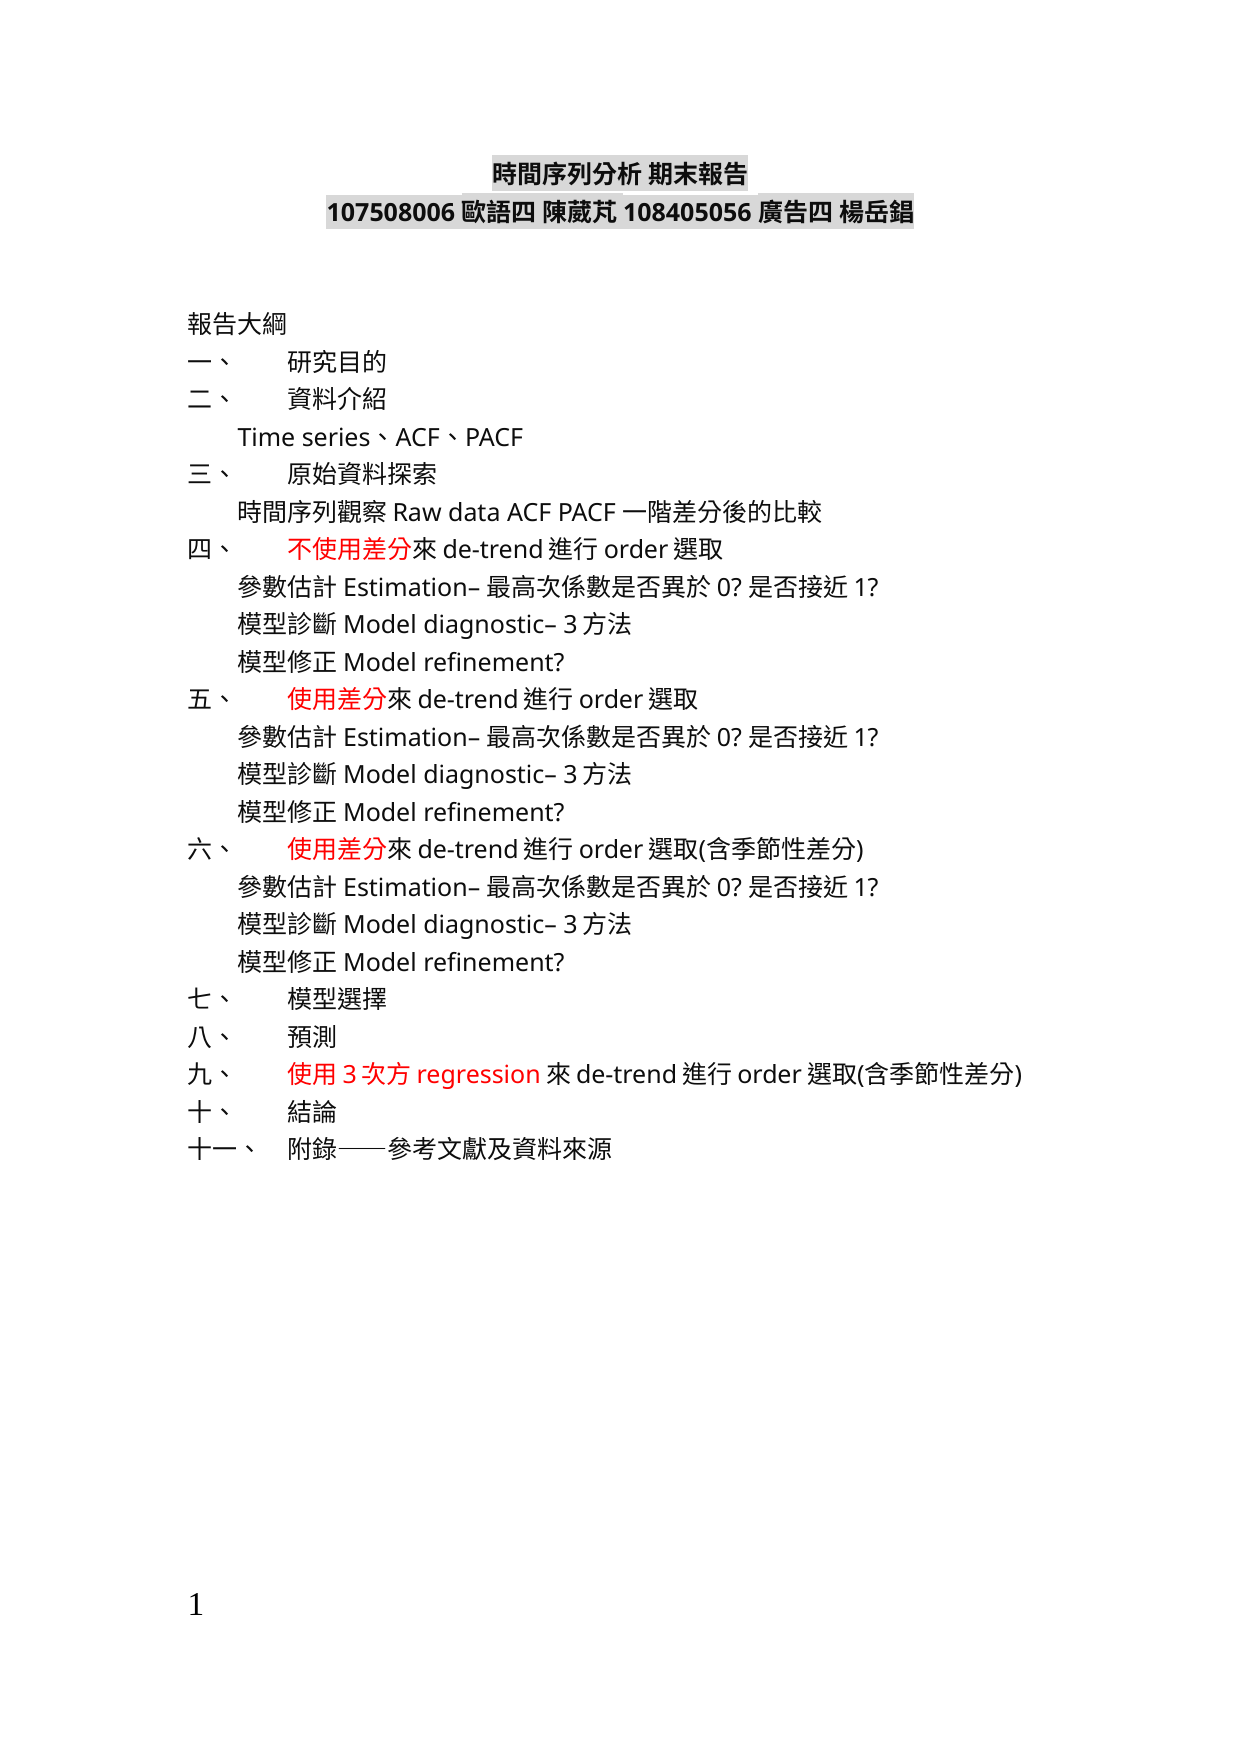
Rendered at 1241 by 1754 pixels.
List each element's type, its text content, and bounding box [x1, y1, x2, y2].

text 時間序列分析 期末報告 107508006 歐語四 陳葳芃 108405056 廣告四 楊岳錩 [187, 154, 1053, 229]
list 使用差分來de-trend進行order選取(含季節性差分) [187, 829, 1053, 867]
list 研究目的 [187, 342, 1053, 379]
list 參數估計 Estimation– 最高次係數是否異於0? 是否接近1? 模型診斷 Model diagnostic– 3方法 模型修正 Model refinement? [237, 567, 1053, 679]
list 參數估計 Estimation– 最高次係數是否異於0? 是否接近1? 模型診斷 Model diagnostic– 3方法 模型修正 Model refinement? [237, 867, 1053, 979]
list 原始資料探索 時間序列觀察Raw data ACF PACF 一階差分後的比較 [187, 454, 1053, 529]
list 附錄——參考文獻及資料來源 [187, 1129, 1053, 1167]
list 預測 [187, 1017, 1053, 1054]
list 使用3次方regression來de-trend進行order選取(含季節性差分) [187, 1054, 1053, 1092]
list 結論 [187, 1092, 1053, 1129]
list 不使用差分來de-trend進行order選取 [187, 529, 1053, 567]
list 使用差分來de-trend進行order選取 [187, 679, 1053, 717]
list 參數估計 Estimation– 最高次係數是否異於0? 是否接近1? 模型診斷 Model diagnostic– 3方法 模型修正 Model refinement? [237, 717, 1053, 829]
list 模型選擇 [187, 979, 1053, 1017]
text 報告大綱 [187, 229, 1053, 342]
list 資料介紹 Time series、ACF、PACF [187, 379, 1053, 454]
